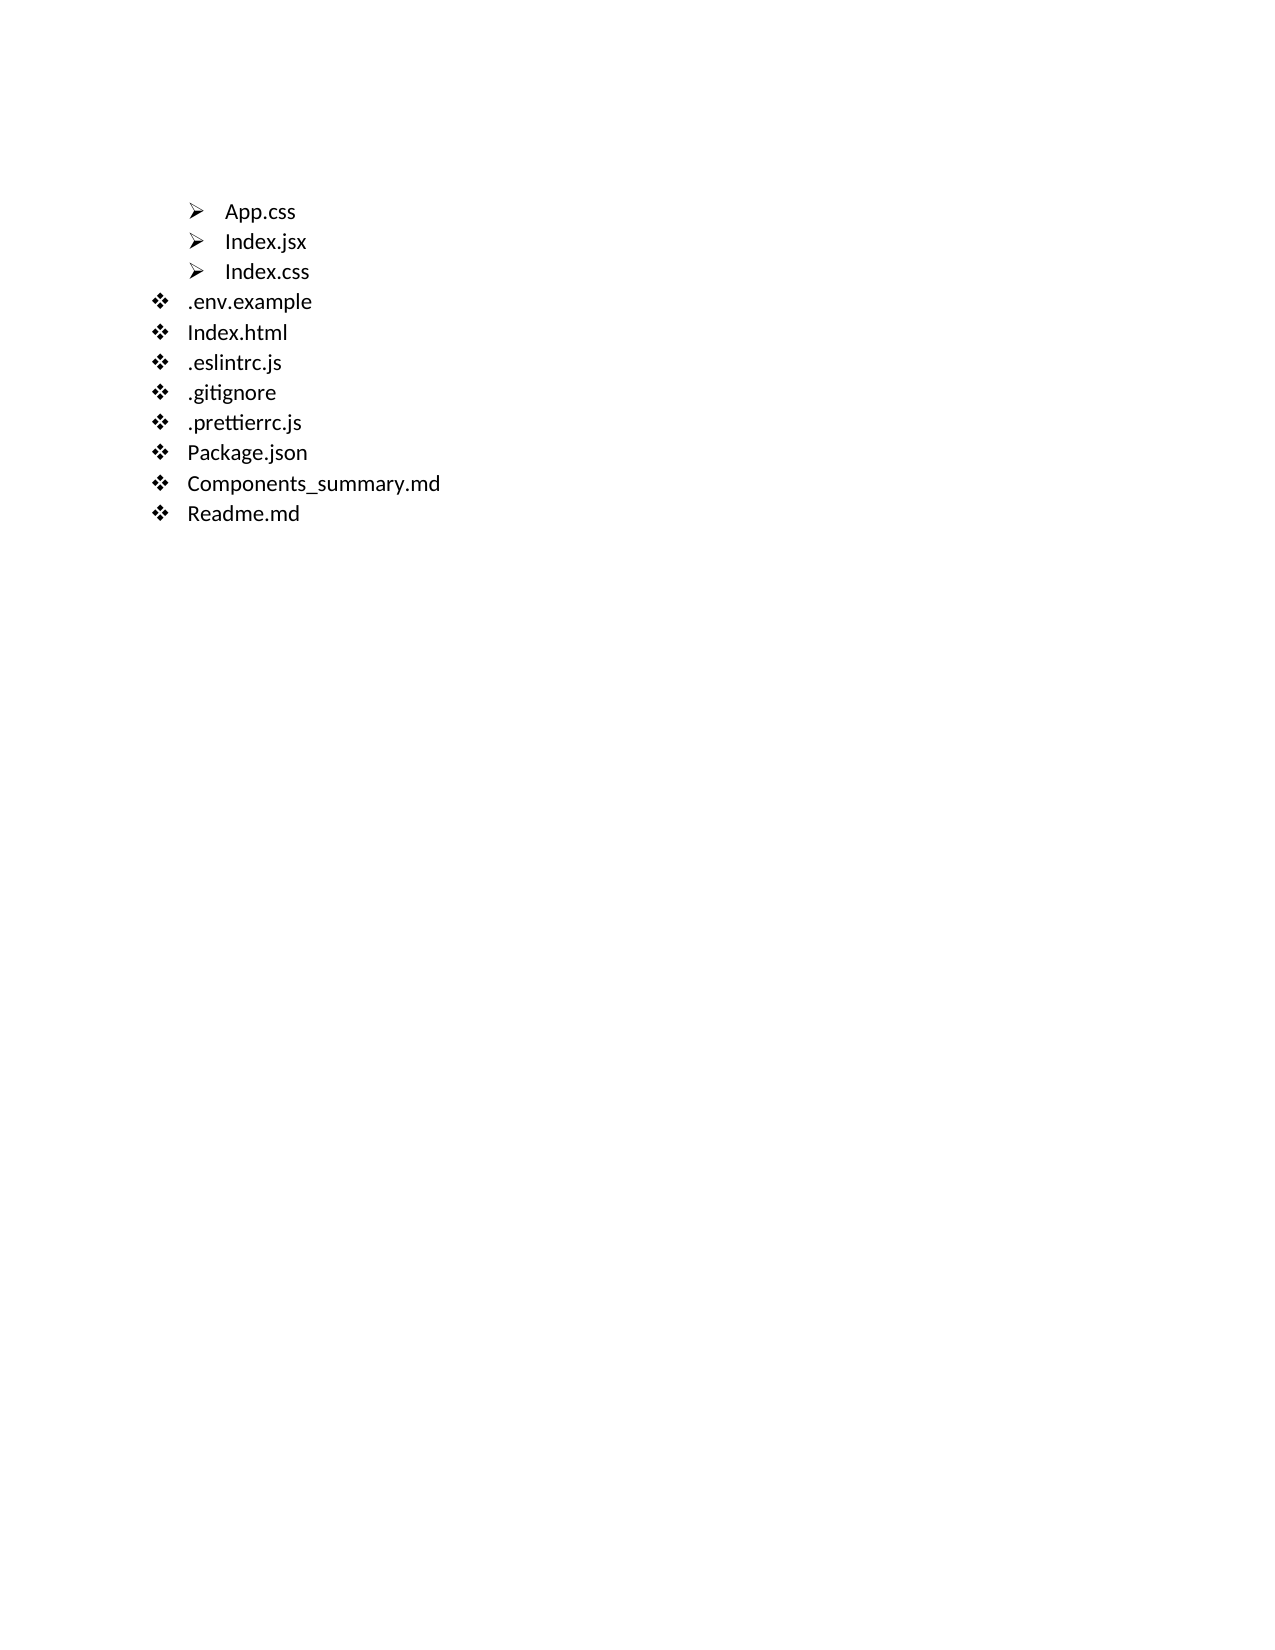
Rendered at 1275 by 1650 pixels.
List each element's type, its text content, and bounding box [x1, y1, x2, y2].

list Index.jsx [187, 227, 1125, 255]
list .env.example [150, 287, 1125, 316]
list Index.css [187, 257, 1125, 285]
list Index.html [150, 318, 1125, 346]
list .prettierrc.js [150, 408, 1125, 436]
list .eslintrc.js [150, 348, 1125, 376]
list Components_summary.md [150, 469, 1125, 497]
list Readme.md [150, 499, 1125, 527]
list Package.json [150, 438, 1125, 467]
list App.css [187, 197, 1125, 225]
list .gitignore [150, 378, 1125, 406]
